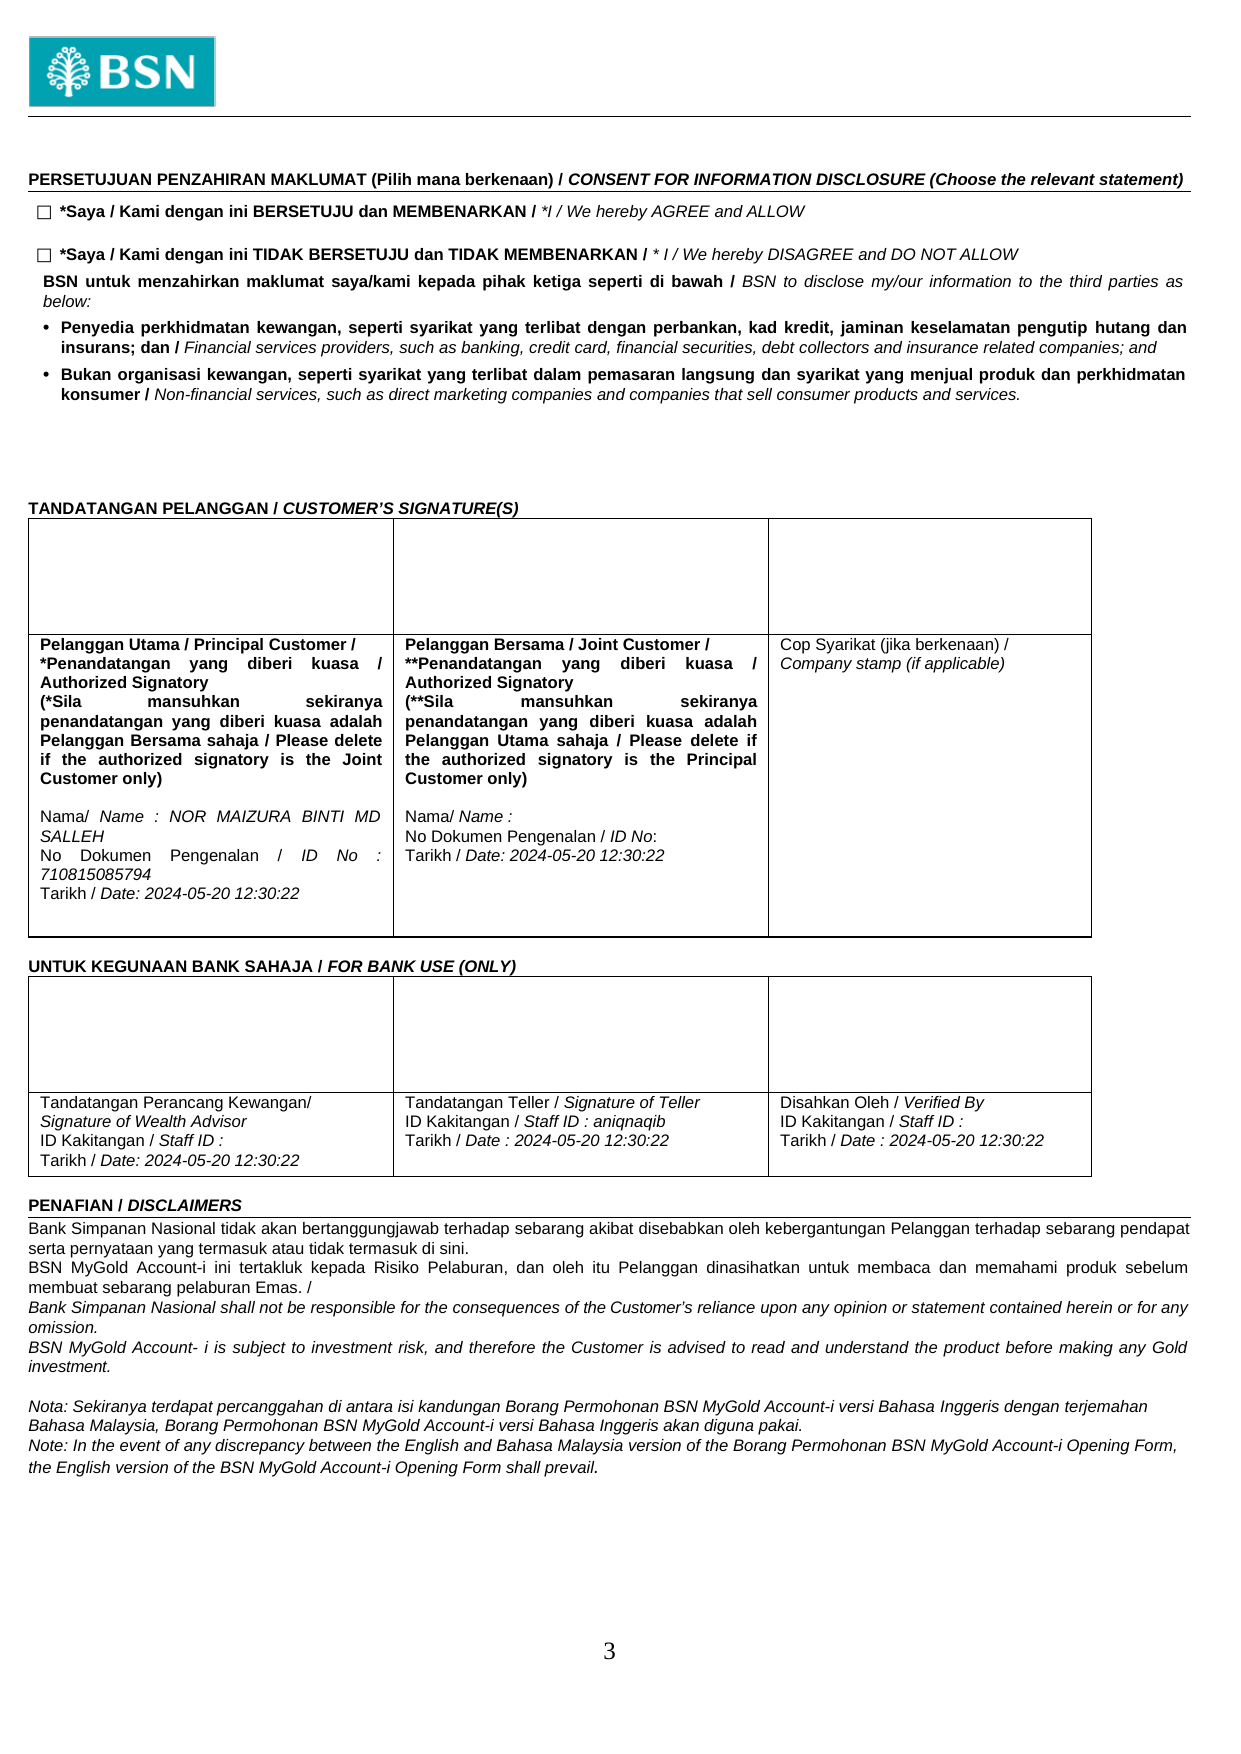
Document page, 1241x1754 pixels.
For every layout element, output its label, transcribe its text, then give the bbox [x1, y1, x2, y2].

table_cell Tandatangan Perancang Kewangan/ Signature of Wealth Advisor ID Kakitangan / Staff ID : Tarikh / Date: 2024-05-20 12:30:22 [29, 1093, 393, 1176]
list *Saya / Kami dengan ini TIDAK BERSETUJU dan TIDAK MEMBENARKAN / * I / We hereby DISAGREE and DO NOT ALLOW [36, 242, 1191, 266]
table_header [29, 519, 393, 634]
table_cell Tandatangan Teller / Signature of Teller ID Kakitangan / Staff ID : aniqnaqib Tarikh / Date : 2024-05-20 12:30:22 [394, 1093, 768, 1176]
text PERSETUJUAN PENZAHIRAN MAKLUMAT (Pilih mana berkenaan) / CONSENT FOR INFORMATION DISCLOSURE (Choose the relevant statement) [28, 170, 1191, 191]
text Bank Simpanan Nasional tidak akan bertanggungjawab terhadap sebarang akibat disebabkan oleh kebergantungan Pelanggan terhadap sebarang pendapat serta pernyataan yang termasuk atau tidak termasuk di sini. [28, 1219, 1190, 1258]
text Bank Simpanan Nasional shall not be responsible for the consequences of the Customer’s reliance upon any opinion or statement contained herein or for any omission. [28, 1298, 1190, 1337]
table_header [394, 977, 768, 1092]
text PENAFIAN / DISCLAIMERS [28, 1196, 1191, 1217]
table_header [394, 519, 768, 634]
table_header [29, 977, 393, 1092]
text Note: In the event of any discrepancy between the English and Bahasa Malaysia version of the Borang Permohonan BSN MyGold Account-i Opening Form, the English version of the BSN MyGold Account-i Opening Form shall prevail. [28, 1436, 1187, 1478]
text BSN untuk menzahirkan maklumat saya/kami kepada pihak ketiga seperti di bawah / BSN to disclose my/our information to the third parties as below: [43, 272, 1187, 311]
text BSN MyGold Account- i is subject to investment risk, and therefore the Customer is advised to read and understand the product before making any Gold investment. [28, 1337, 1190, 1376]
table_header [769, 977, 1091, 1092]
list *Saya / Kami dengan ini BERSETUJU dan MEMBENARKAN / *I / We hereby AGREE and ALLOW [36, 199, 1191, 223]
table_cell Disahkan Oleh / Verified By ID Kakitangan / Staff ID : Tarikh / Date : 2024-05-20 12:30:22 [769, 1093, 1091, 1176]
text Nota: Sekiranya terdapat percanggahan di antara isi kandungan Borang Permohonan BSN MyGold Account-i versi Bahasa Inggeris dengan terjemahan Bahasa Malaysia, Borang Permohonan BSN MyGold Account-i versi Bahasa Inggeris akan diguna pakai. [28, 1397, 1187, 1435]
table_cell Pelanggan Bersama / Joint Customer / **Penandatangan yang diberi kuasa / Authorized Signatory (**Sila mansuhkan sekiranya penandatangan yang diberi kuasa adalah Pelanggan Utama sahaja / Please delete if the authorized signatory is the Principal Customer only) Nama/ Name : No Dokumen Pengenalan / ID No: Tarikh / Date: 2024-05-20 12:30:22 [394, 635, 768, 936]
list Penyedia perkhidmatan kewangan, seperti syarikat yang terlibat dengan perbankan, kad kredit, jaminan keselamatan pengutip hutang dan insurans; dan / Financial services providers, such as banking, credit card, financial securities, debt collectors and insurance related companies; and [43, 317, 1187, 357]
table_cell Pelanggan Utama / Principal Customer / *Penandatangan yang diberi kuasa / Authorized Signatory (*Sila mansuhkan sekiranya penandatangan yang diberi kuasa adalah Pelanggan Bersama sahaja / Please delete if the authorized signatory is the Joint Customer only) Nama/ Name : NOR MAIZURA BINTI MD SALLEH No Dokumen Pengenalan / ID No : 710815085794 Tarikh / Date: 2024-05-20 12:30:22 [29, 635, 393, 936]
text BSN MyGold Account-i ini tertakluk kepada Risiko Pelaburan, dan oleh itu Pelanggan dinasihatkan untuk membaca dan memahami produk sebelum membuat sebarang pelaburan Emas. / [28, 1258, 1190, 1297]
text TANDATANGAN PELANGGAN / CUSTOMER’S SIGNATURE(S) [28, 498, 1191, 518]
table_cell Cop Syarikat (jika berkenaan) / Company stamp (if applicable) [769, 635, 1091, 936]
table_header [769, 519, 1091, 634]
text UNTUK KEGUNAAN BANK SAHAJA / FOR BANK USE (ONLY) [28, 957, 1191, 976]
list Bukan organisasi kewangan, seperti syarikat yang terlibat dalam pemasaran langsung dan syarikat yang menjual produk dan perkhidmatan konsumer / Non-financial services, such as direct marketing companies and companies that sell consumer products and services. [43, 364, 1187, 404]
picture [28, 30, 227, 114]
